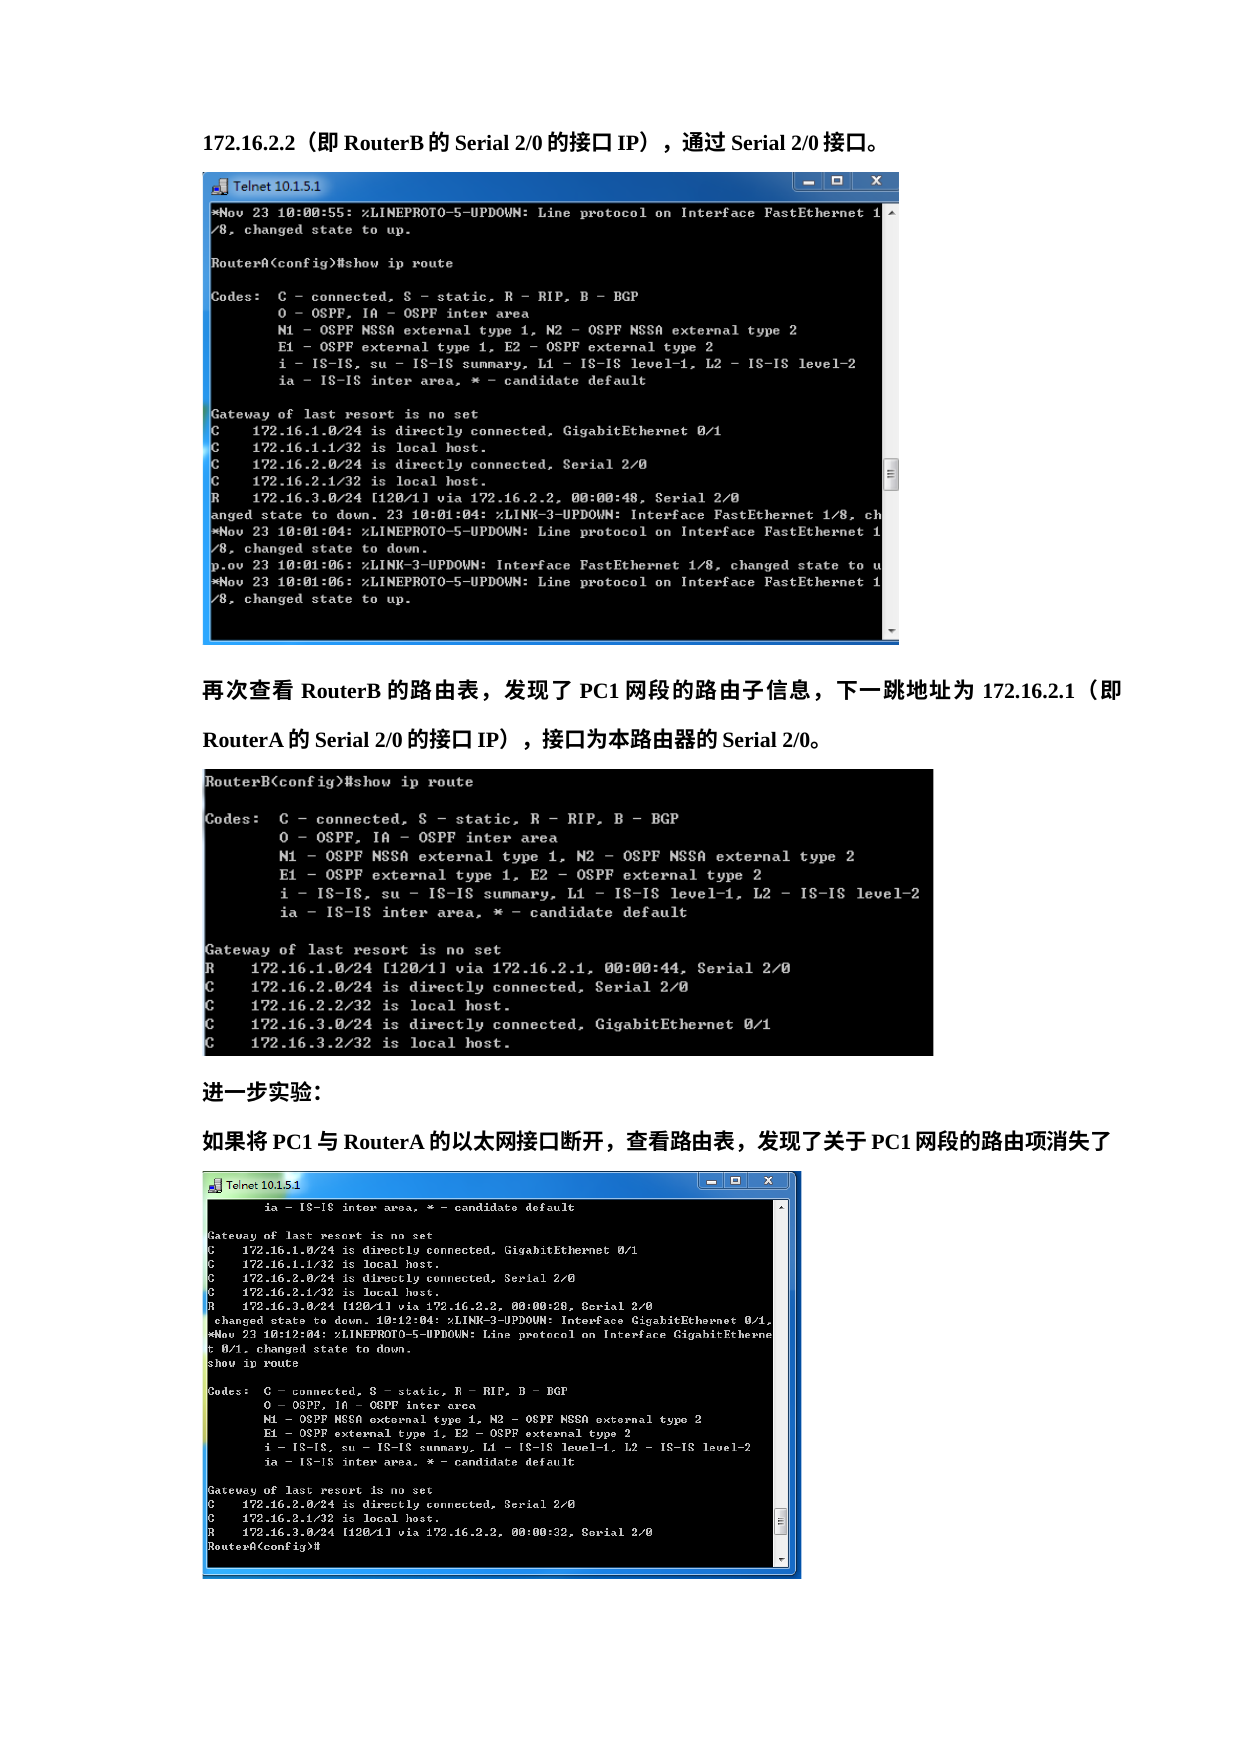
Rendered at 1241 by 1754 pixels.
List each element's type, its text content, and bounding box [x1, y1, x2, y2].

picture [202, 769, 934, 1056]
list 如果将PC1与RouterA的以太网接口断开，查看路由表，发现了关于PC1网段的路由项消失了 [202, 1123, 1122, 1156]
list 进一步实验： [202, 1075, 1122, 1107]
picture [202, 1171, 802, 1579]
list 再次查看RouterB的路由表，发现了PC1网段的路由子信息，下一跳地址为172.16.2.1（即RouterA的Serial 2/0的接口IP），接口为本路由器的Serial 2/0。 [202, 673, 1122, 754]
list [202, 124, 1122, 157]
picture [202, 172, 899, 645]
